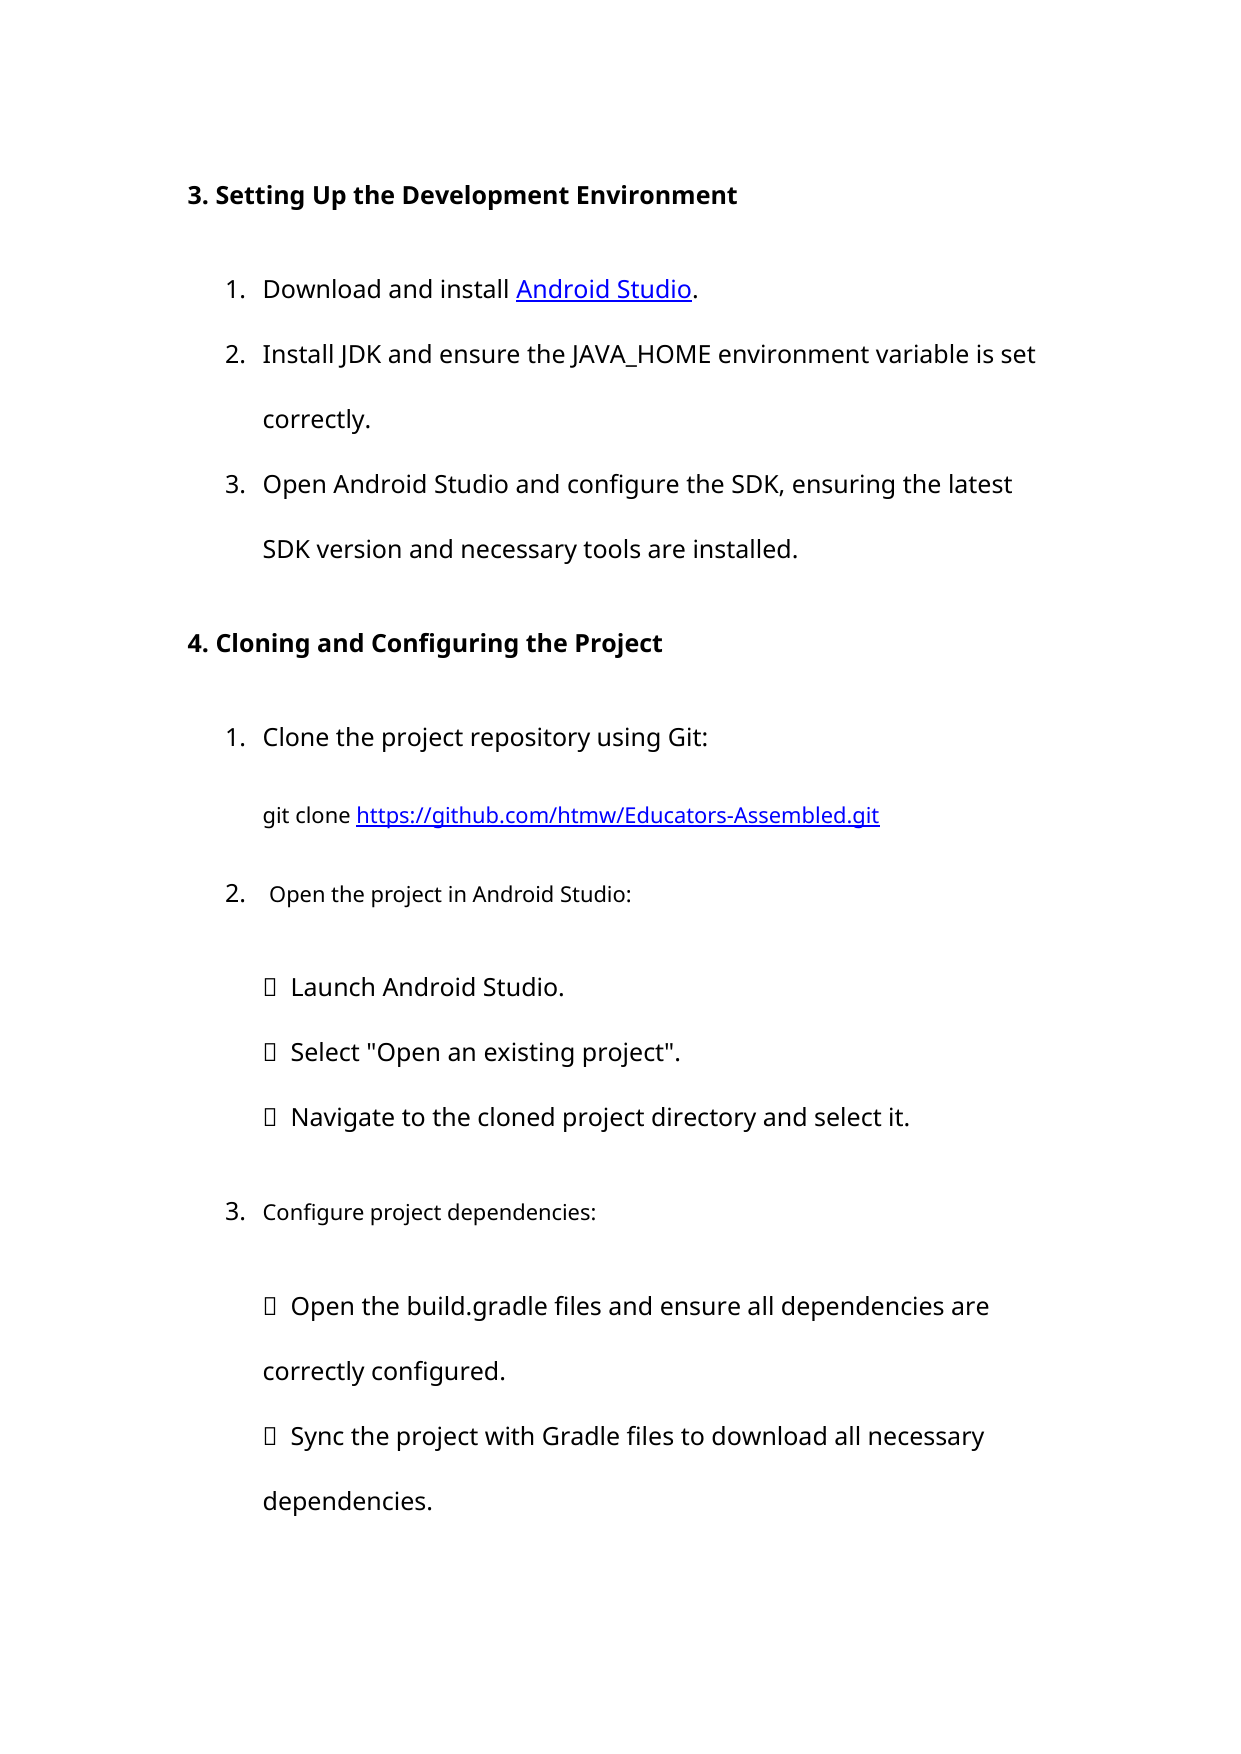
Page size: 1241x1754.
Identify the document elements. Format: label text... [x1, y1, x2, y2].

list  Navigate to the cloned project directory and select it. [262, 1084, 1053, 1149]
list git clone https://github.com/htmw/Educators-Assembled.git [262, 799, 1053, 831]
text 3. Setting Up the Development Environment [187, 162, 1053, 227]
list Open Android Studio and configure the SDK, ensuring the latest SDK version and necessary tools are installed. [225, 451, 1053, 581]
list Download and install Android Studio. [225, 256, 1053, 321]
list Install JDK and ensure the JAVA_HOME environment variable is set correctly. [225, 321, 1053, 451]
list  Sync the project with Gradle files to download all necessary dependencies. [262, 1403, 1053, 1533]
list Clone the project repository using Git: [225, 704, 1053, 769]
list  Launch Android Studio. [262, 954, 1053, 1019]
list  Open the build.gradle files and ensure all dependencies are correctly configured. [262, 1273, 1053, 1403]
text 4. Cloning and Configuring the Project [187, 610, 1053, 675]
list  Select "Open an existing project". [262, 1019, 1053, 1084]
list Configure project dependencies: [225, 1179, 1053, 1244]
list Open the project in Android Studio: [225, 860, 1053, 925]
